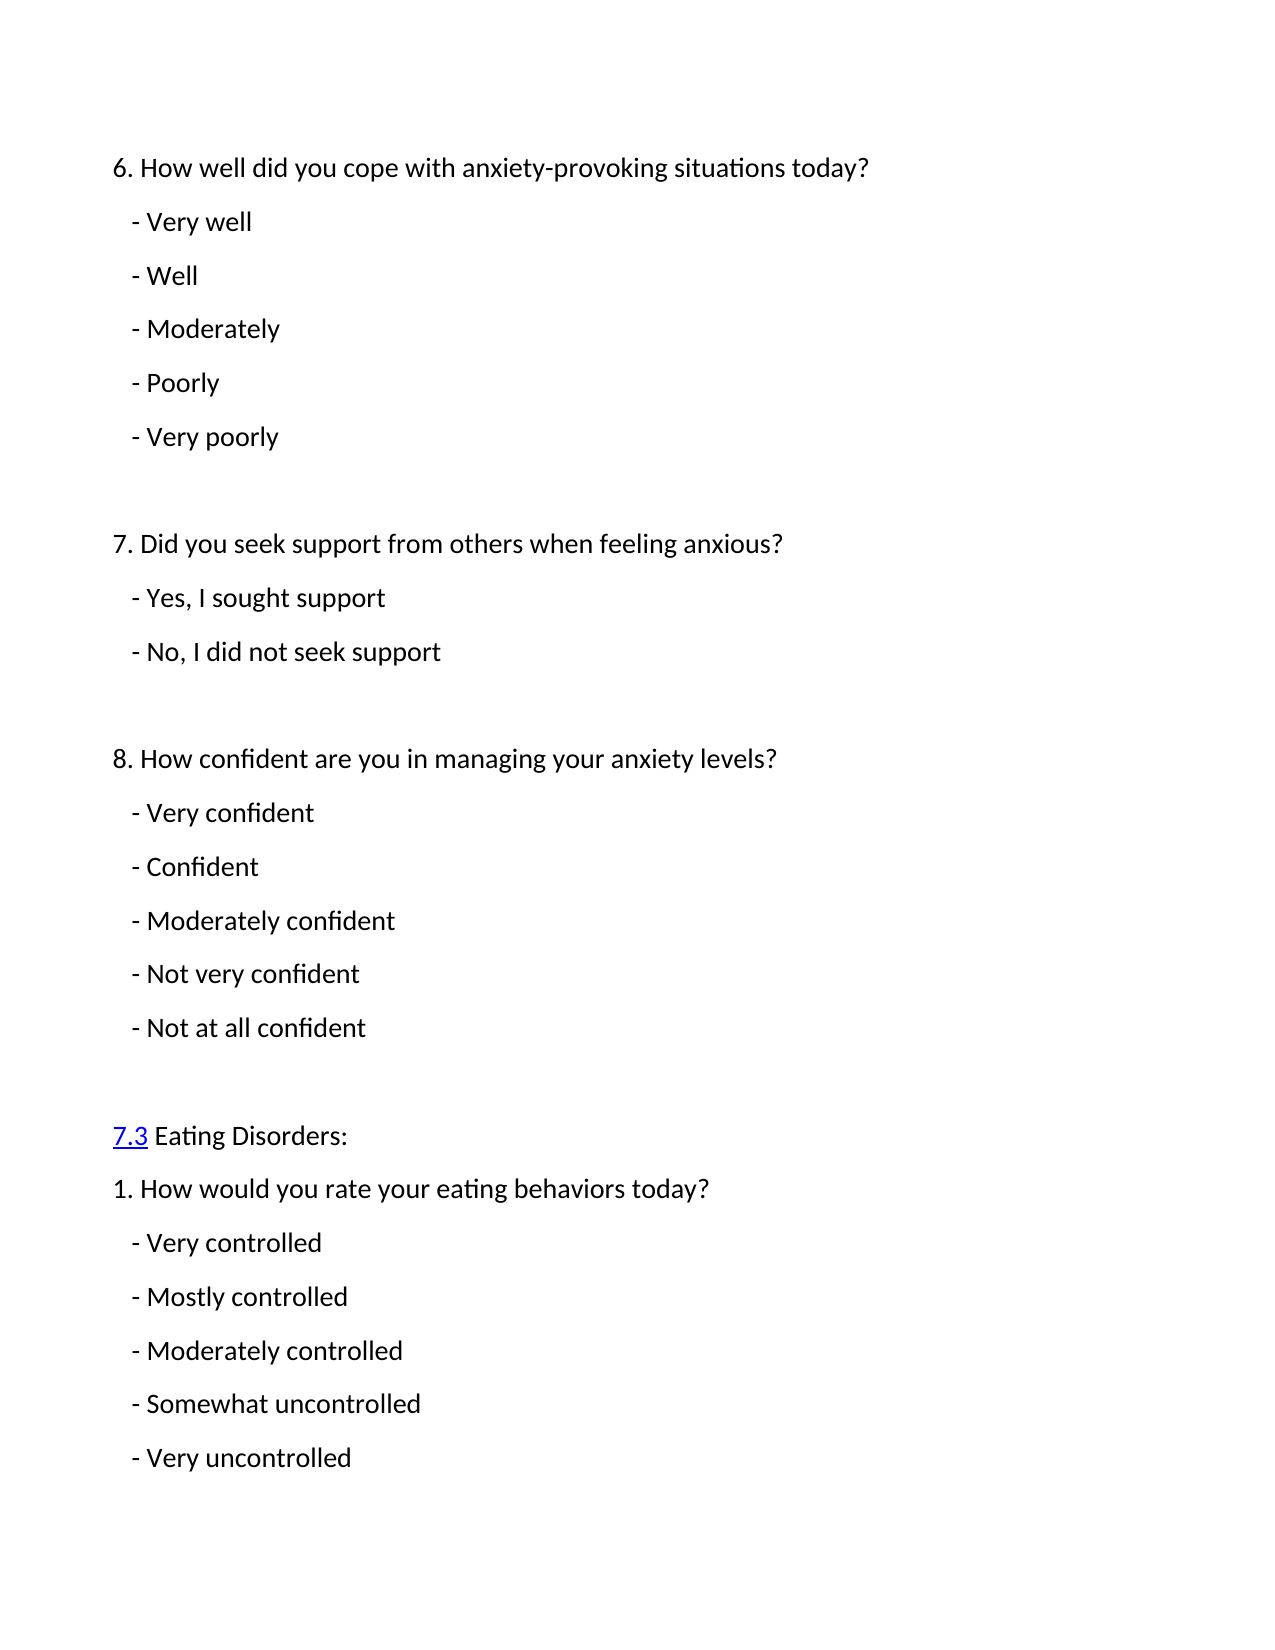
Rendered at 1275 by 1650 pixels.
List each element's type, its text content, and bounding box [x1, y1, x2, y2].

text 7. Did you seek support from others when feeling anxious? [112, 526, 1162, 561]
text - Somewhat uncontrolled [112, 1386, 1162, 1421]
text - Moderately controlled [112, 1332, 1162, 1367]
text - Very well [112, 204, 1162, 238]
text 1. How would you rate your eating behaviors today? [112, 1171, 1162, 1206]
text - Yes, I sought support [112, 580, 1162, 614]
text - Very confident [112, 795, 1162, 829]
text - Poorly [112, 365, 1162, 399]
text - Not at all confident [112, 1010, 1162, 1044]
text - Moderately [112, 311, 1162, 346]
text - Not very confident [112, 956, 1162, 991]
text - Confident [112, 849, 1162, 883]
text - Very controlled [112, 1225, 1162, 1259]
text 8. How confident are you in managing your anxiety levels? [112, 741, 1162, 776]
text - Moderately confident [112, 902, 1162, 937]
text 6. How well did you cope with anxiety-provoking situations today? [112, 150, 1162, 184]
text - Well [112, 257, 1162, 292]
text - Very uncontrolled [112, 1440, 1162, 1474]
text - No, I did not seek support [112, 634, 1162, 668]
text - Mostly controlled [112, 1279, 1162, 1313]
text 7.3 Eating Disorders: [112, 1117, 1162, 1152]
text - Very poorly [112, 419, 1162, 453]
